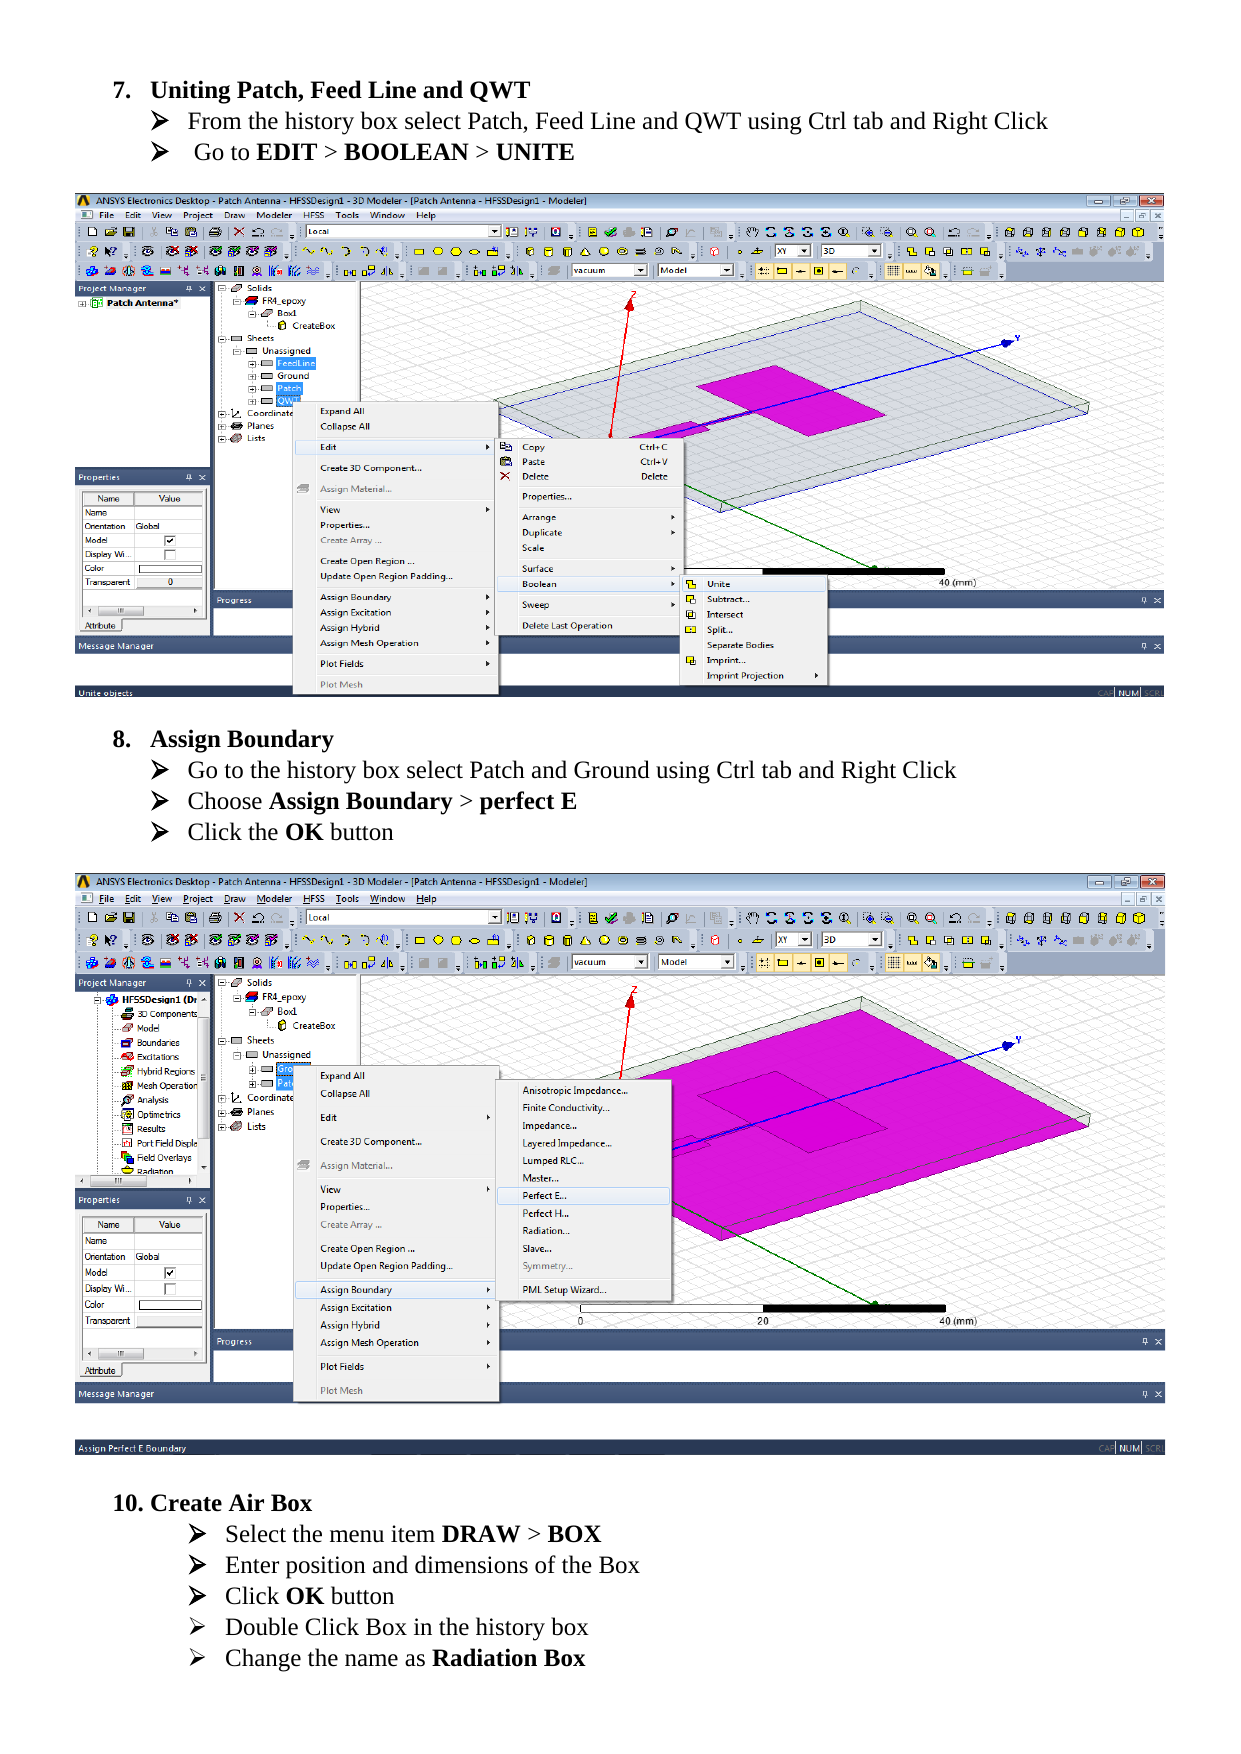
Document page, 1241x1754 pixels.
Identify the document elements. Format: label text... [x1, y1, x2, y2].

list Create Air Box [112, 1488, 1165, 1517]
picture [75, 193, 1164, 697]
list Change the name as Radiation Box [187, 1643, 1165, 1672]
list Uniting Patch, Feed Line and QWT [112, 75, 1165, 104]
list Go to the history box select Patch and Ground using Ctrl tab and Right Click [150, 755, 1165, 784]
list Select the menu item DRAW > BOX [187, 1519, 1165, 1548]
list Enter position and dimensions of the Box [187, 1550, 1165, 1579]
picture [75, 873, 1166, 1455]
list Choose Assign Boundary > perfect E [150, 786, 1165, 815]
list Click the OK button [150, 817, 1165, 846]
list Go to EDIT > BOOLEAN > UNITE [150, 137, 1165, 166]
list Click OK button [187, 1581, 1165, 1610]
list Double Click Box in the history box [187, 1612, 1165, 1641]
list From the history box select Patch, Feed Line and QWT using Ctrl tab and Right Click [150, 106, 1165, 135]
list Assign Boundary [112, 724, 1165, 753]
